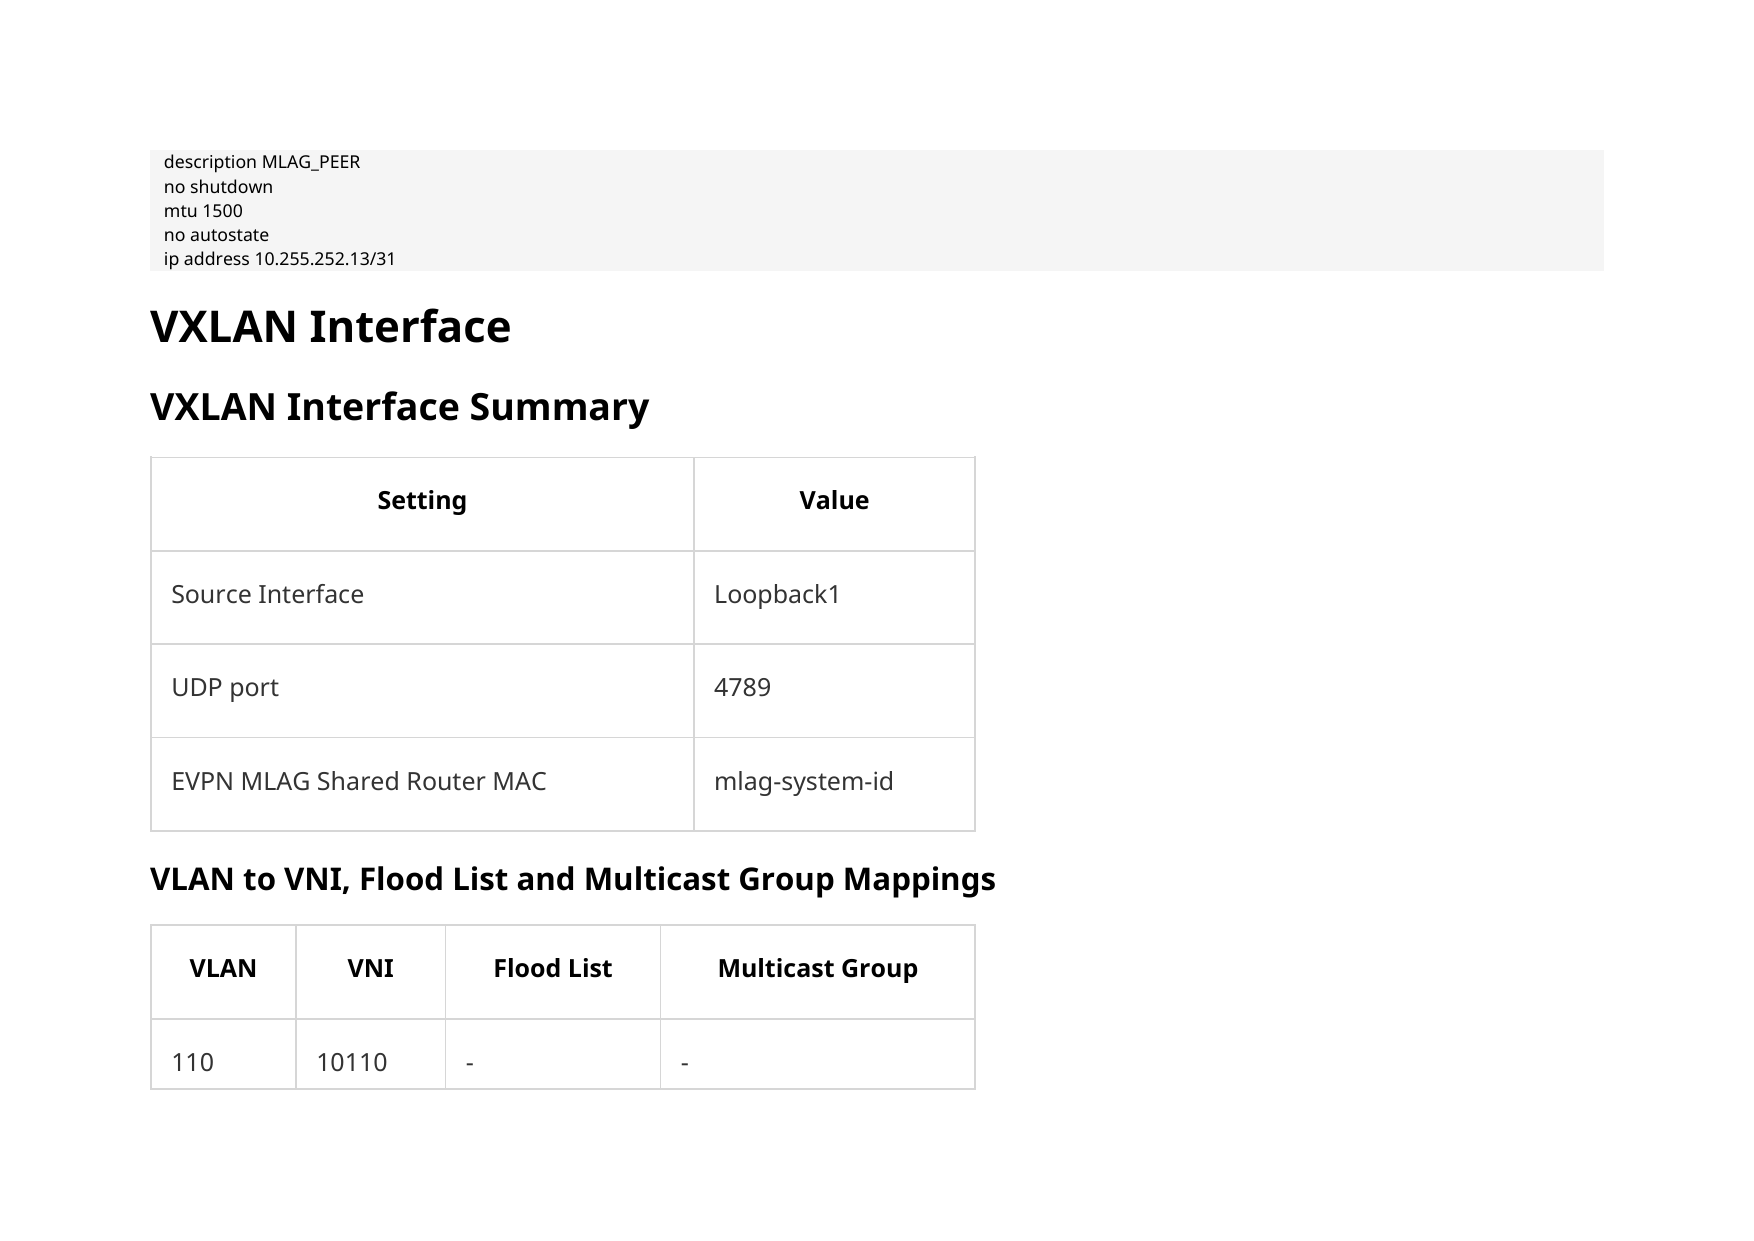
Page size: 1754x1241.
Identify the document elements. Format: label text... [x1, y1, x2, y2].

table_cell 10110 [297, 1020, 445, 1088]
table_cell - [661, 1020, 974, 1088]
text description MLAG_PEER [150, 150, 1604, 174]
text ip address 10.255.252.13/31 [150, 247, 1604, 271]
text VXLAN Interface Summary [150, 380, 1604, 431]
table_cell 4789 [695, 645, 974, 737]
table_cell UDP port [152, 645, 693, 737]
table_header Multicast Group [661, 926, 974, 1018]
table_cell Source Interface [152, 552, 693, 643]
table_header Setting [152, 458, 693, 550]
table_cell EVPN MLAG Shared Router MAC [152, 738, 693, 830]
text no shutdown [150, 174, 1604, 198]
table_cell 110 [152, 1020, 295, 1088]
table_cell Loopback1 [695, 552, 974, 643]
table_cell - [446, 1020, 660, 1088]
table_header VLAN [152, 926, 295, 1018]
table_header Value [695, 458, 974, 550]
text VLAN to VNI, Flood List and Multicast Group Mappings [150, 857, 1604, 899]
table_header Flood List [446, 926, 660, 1018]
table_header VNI [297, 926, 445, 1018]
text mtu 1500 [150, 198, 1604, 222]
text VXLAN Interface [150, 296, 1604, 355]
text no autostate [150, 222, 1604, 247]
table_cell mlag-system-id [695, 738, 974, 830]
